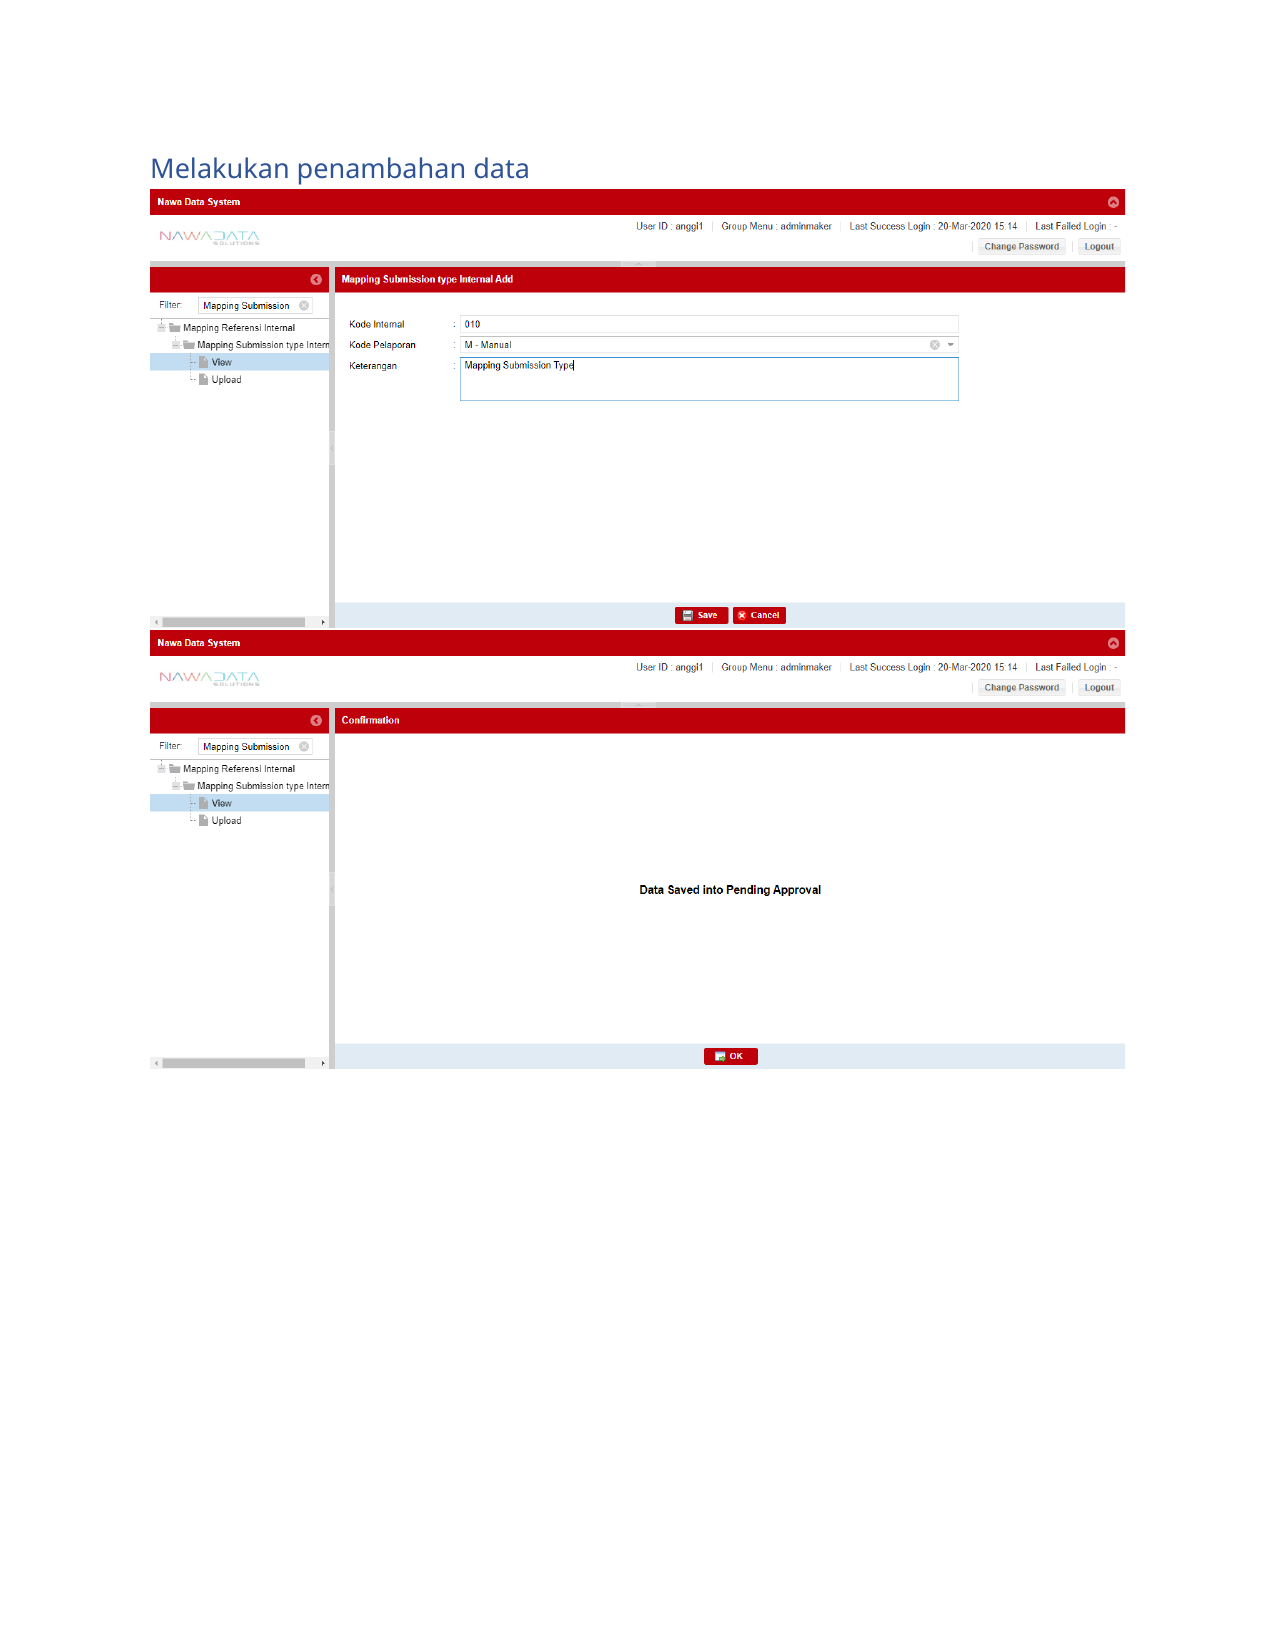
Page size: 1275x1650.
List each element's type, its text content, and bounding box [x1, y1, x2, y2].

picture [150, 189, 1125, 628]
picture [150, 630, 1125, 1069]
subtitle Melakukan penambahan data [150, 150, 1125, 189]
